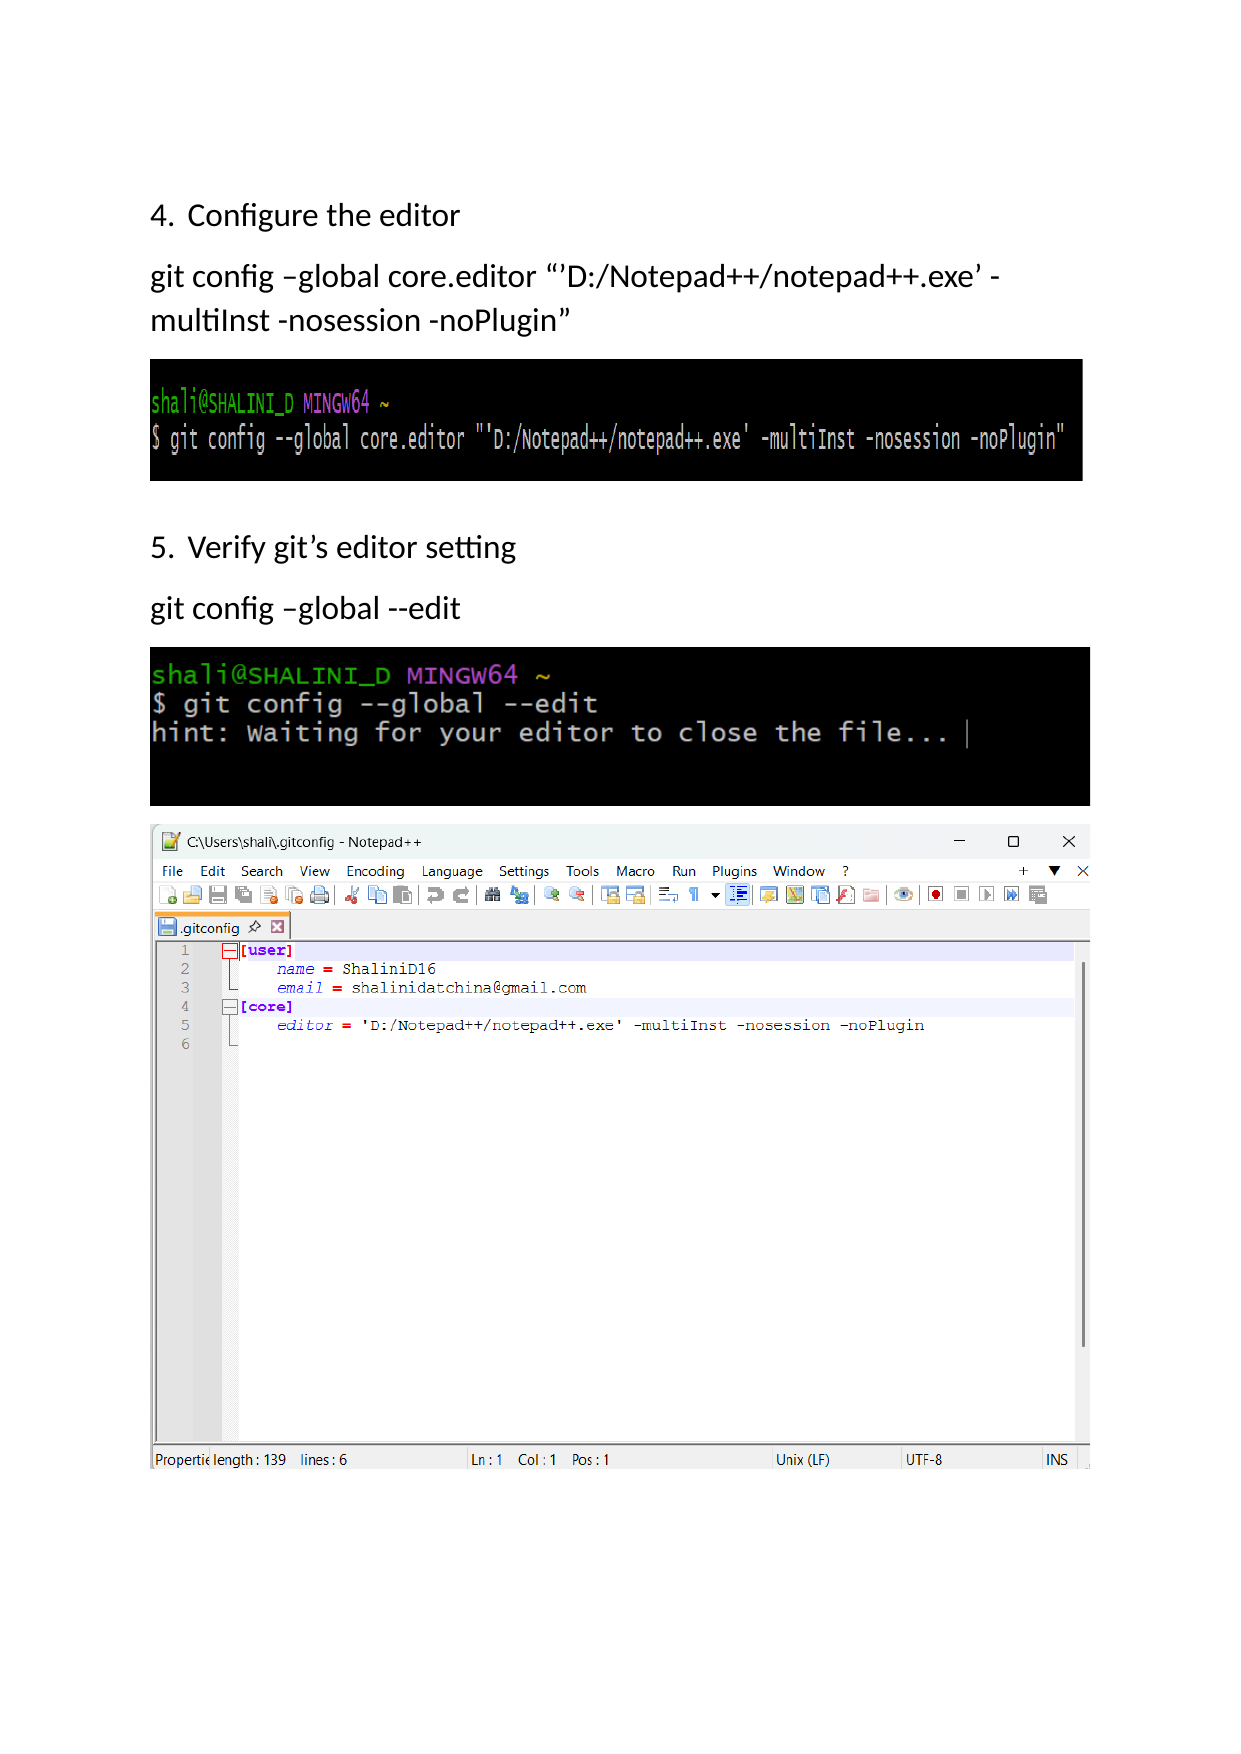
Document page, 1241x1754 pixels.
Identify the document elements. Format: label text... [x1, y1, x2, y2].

list Configure the editor [150, 194, 1090, 235]
picture [150, 359, 1083, 481]
text git config –global --edit [150, 587, 1090, 628]
picture [150, 824, 1091, 1469]
list Verify git’s editor setting [150, 527, 1090, 567]
text git config –global core.editor “’D:/Notepad++/notepad++.exe’ -multiInst -nosession -noPlugin” [150, 254, 1090, 339]
picture [150, 647, 1091, 806]
